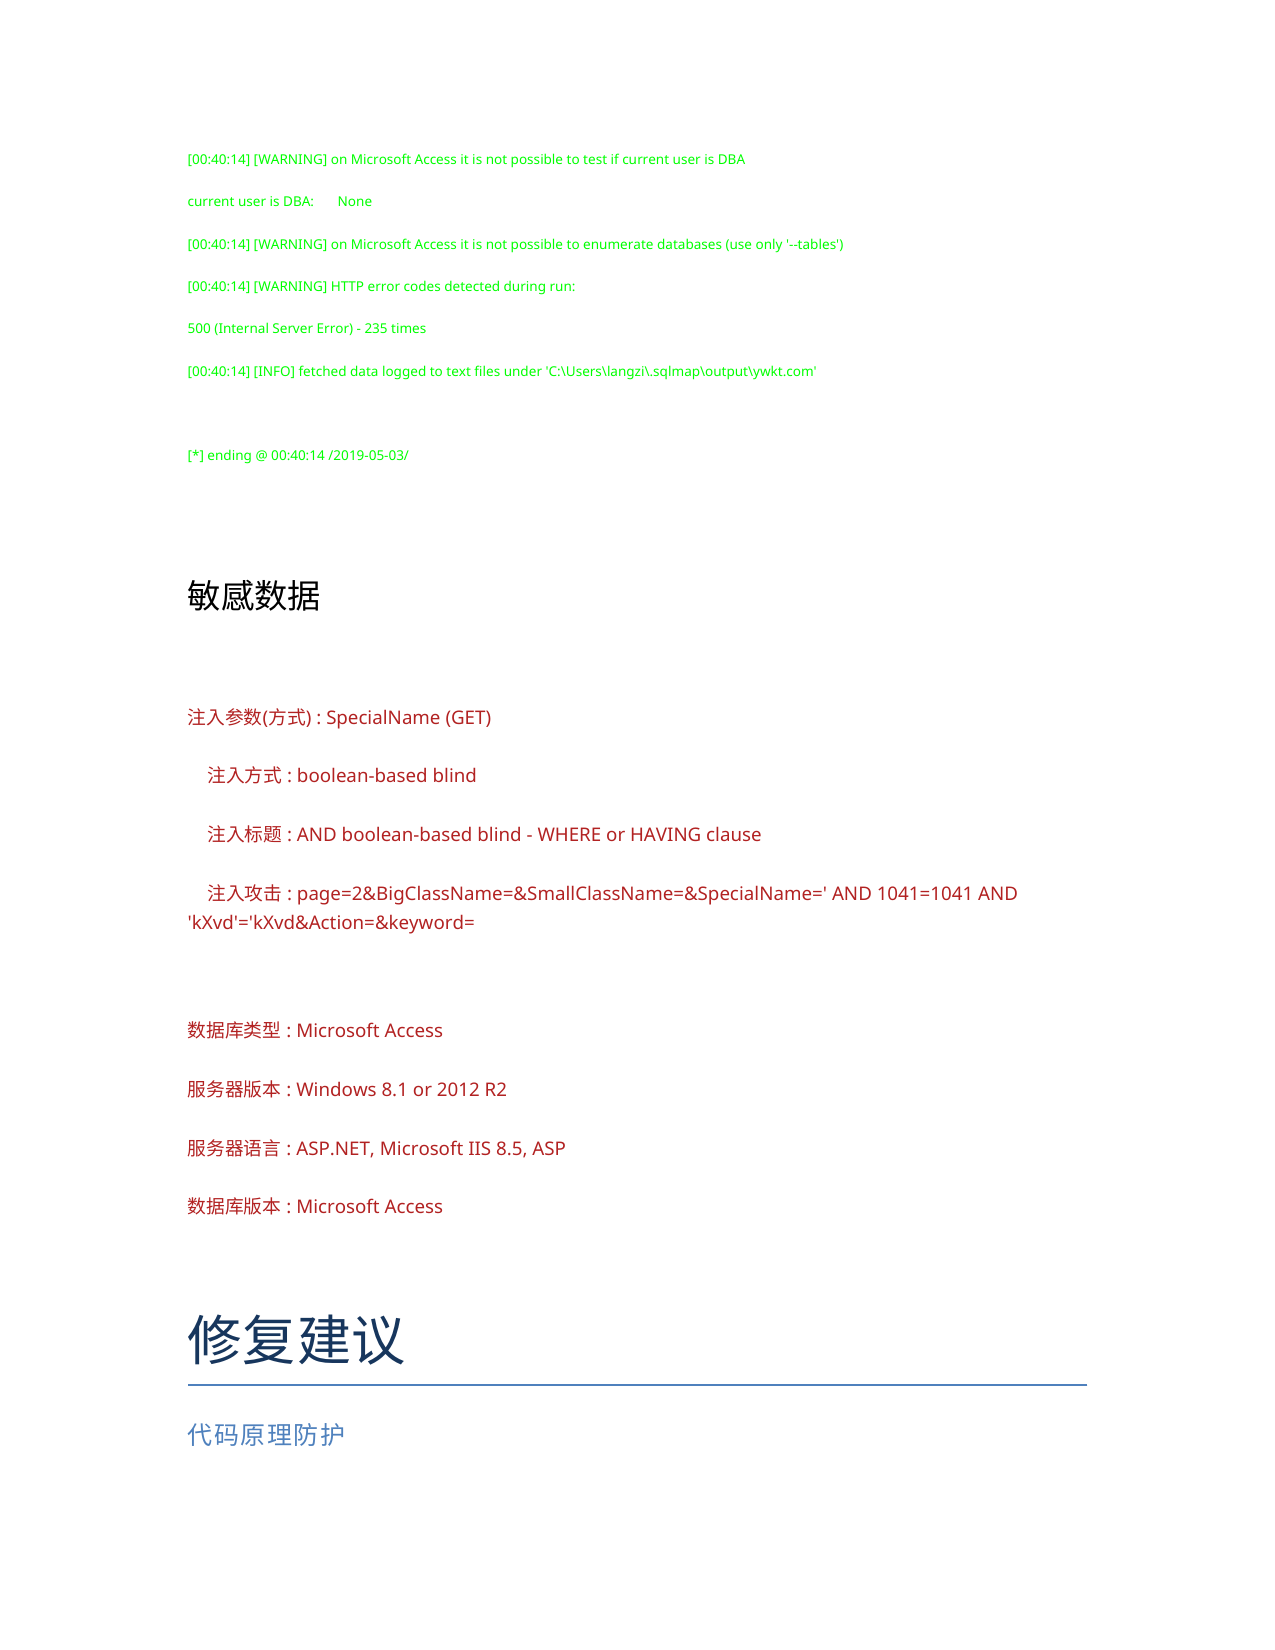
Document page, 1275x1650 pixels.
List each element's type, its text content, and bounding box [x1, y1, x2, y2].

subtitle 代码原理防护 [187, 1417, 1087, 1451]
text 数据库类型 : Microsoft Access 服务器版本 : Windows 8.1 or 2012 R2 服务器语言 : ASP.NET, Microsoft IIS 8.5, ASP 数据库版本 : Microsoft Access [187, 1018, 1087, 1277]
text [187, 150, 1087, 549]
text 敏感数据 [187, 573, 1087, 618]
text 注入参数(方式) : SpecialName (GET) 注入方式 : boolean-based blind 注入标题 : AND boolean-based blind - WHERE or HAVING clause 注入攻击 : page=2&BigClassName=&SmallClassName=&SpecialName=' AND 1041=1041 AND 'kXvd'='kXvd&Action=&keyword= [187, 646, 1087, 993]
title 修复建议 [187, 1302, 1087, 1386]
